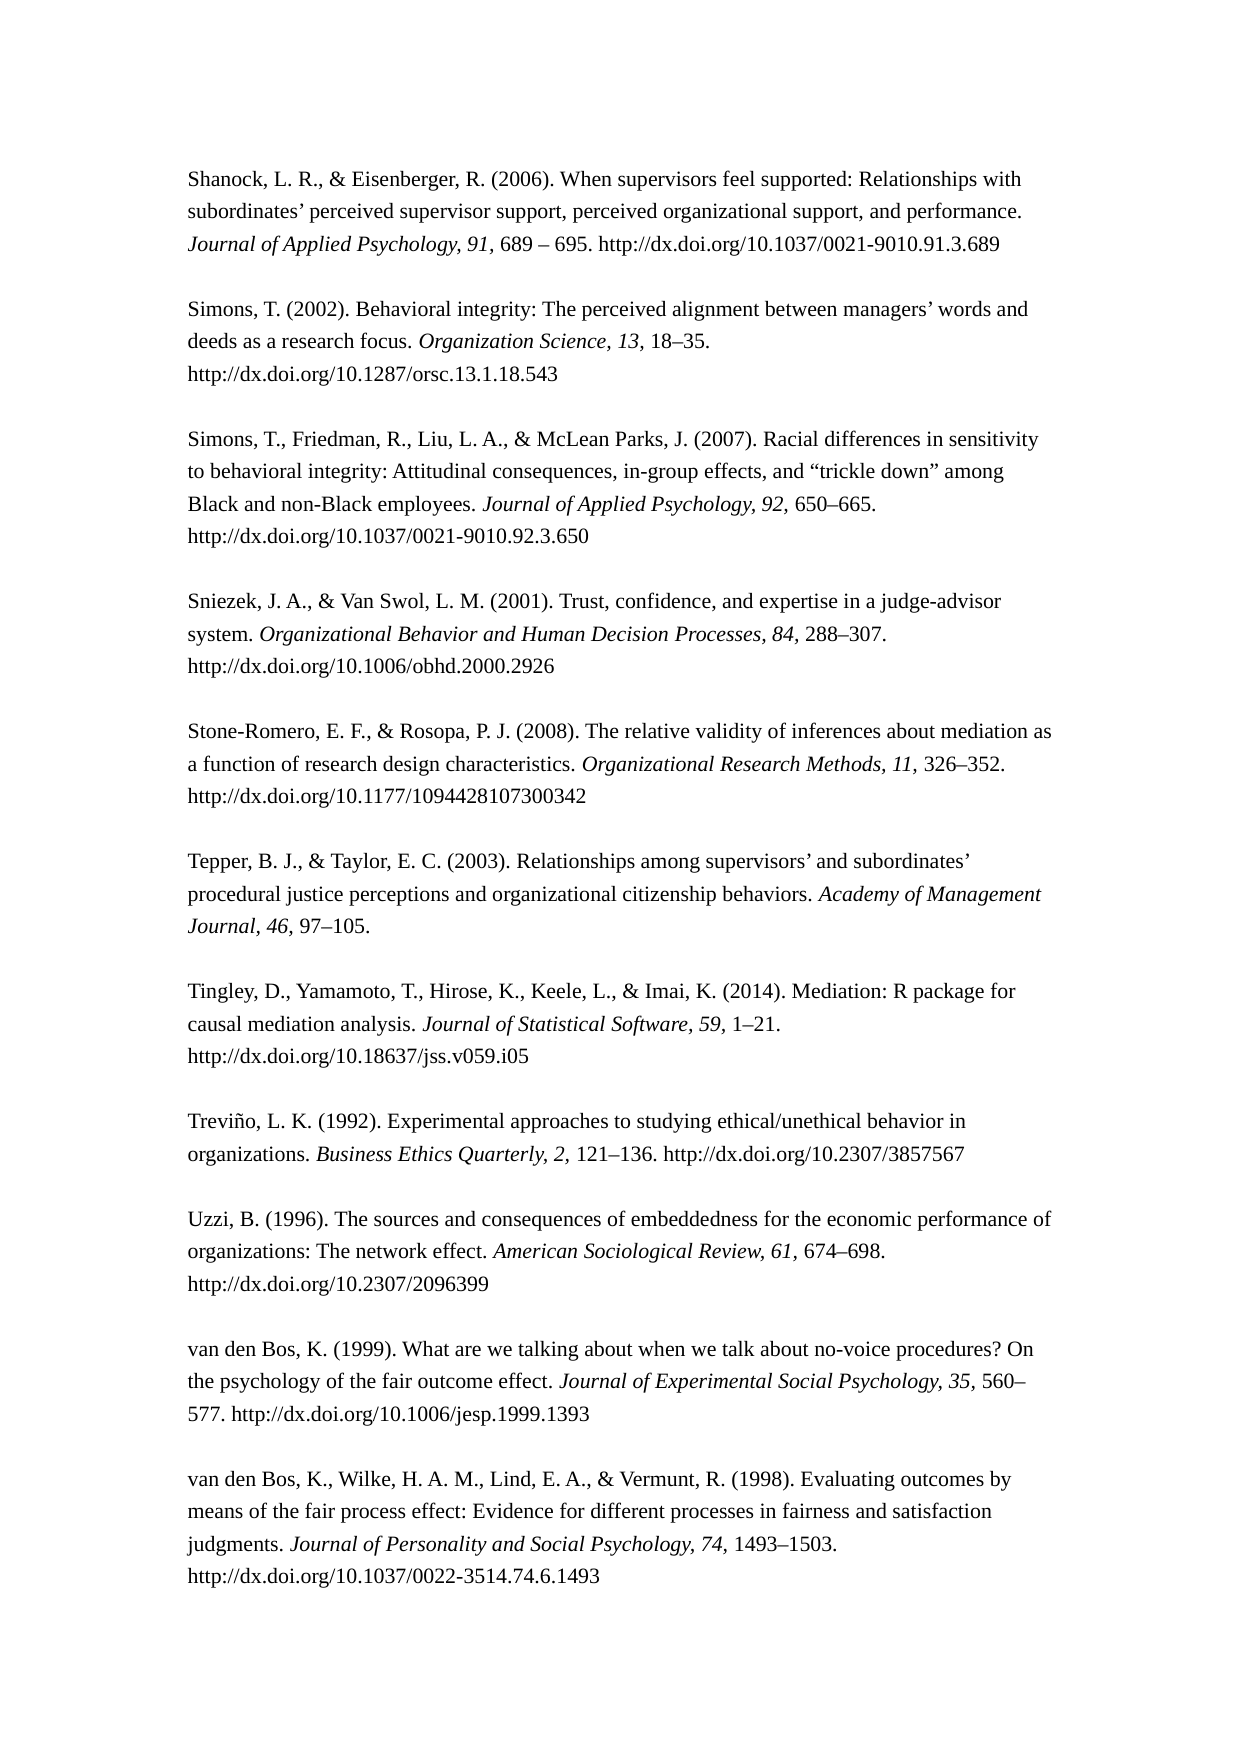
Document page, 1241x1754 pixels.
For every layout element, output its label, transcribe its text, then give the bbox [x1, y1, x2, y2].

text Simons, T., Friedman, R., Liu, L. A., & McLean Parks, J. (2007). Racial differences in sensitivity to behavioral integrity: Attitudinal consequences, in-group effects, and “trickle down” among Black and non-Black employees. Journal of Applied Psychology, 92, 650–665. http://dx.doi.org/10.1037/0021-9010.92.3.650 [187, 422, 1053, 552]
text Tingley, D., Yamamoto, T., Hirose, K., Keele, L., & Imai, K. (2014). Mediation: R package for causal mediation analysis. Journal of Statistical Software, 59, 1–21. http://dx.doi.org/10.18637/jss.v059.i05 [187, 974, 1053, 1072]
text Shanock, L. R., & Eisenberger, R. (2006). When supervisors feel supported: Relationships with subordinates’ perceived supervisor support, perceived organizational support, and performance. Journal of Applied Psychology, 91, 689 – 695. http://dx.doi.org/10.1037/0021-9010.91.3.689 [187, 162, 1053, 259]
text van den Bos, K. (1999). What are we talking about when we talk about no-voice procedures? On the psychology of the fair outcome effect. Journal of Experimental Social Psychology, 35, 560–577. http://dx.doi.org/10.1006/jesp.1999.1393 [187, 1332, 1053, 1429]
text Simons, T. (2002). Behavioral integrity: The perceived alignment between managers’ words and deeds as a research focus. Organization Science, 13, 18–35. http://dx.doi.org/10.1287/orsc.13.1.18.543 [187, 292, 1053, 389]
text van den Bos, K., Wilke, H. A. M., Lind, E. A., & Vermunt, R. (1998). Evaluating outcomes by means of the fair process effect: Evidence for different processes in fairness and satisfaction judgments. Journal of Personality and Social Psychology, 74, 1493–1503. http://dx.doi.org/10.1037/0022-3514.74.6.1493 [187, 1462, 1053, 1592]
text Stone-Romero, E. F., & Rosopa, P. J. (2008). The relative validity of inferences about mediation as a function of research design characteristics. Organizational Research Methods, 11, 326–352. http://dx.doi.org/10.1177/1094428107300342 [187, 714, 1053, 812]
text Uzzi, B. (1996). The sources and consequences of embeddedness for the economic performance of organizations: The network effect. American Sociological Review, 61, 674–698. http://dx.doi.org/10.2307/2096399 [187, 1202, 1053, 1299]
text Tepper, B. J., & Taylor, E. C. (2003). Relationships among supervisors’ and subordinates’ procedural justice perceptions and organizational citizenship behaviors. Academy of Management Journal, 46, 97–105. [187, 844, 1053, 942]
text Sniezek, J. A., & Van Swol, L. M. (2001). Trust, confidence, and expertise in a judge-advisor system. Organizational Behavior and Human Decision Processes, 84, 288–307. http://dx.doi.org/10.1006/obhd.2000.2926 [187, 584, 1053, 682]
text Treviño, L. K. (1992). Experimental approaches to studying ethical/unethical behavior in organizations. Business Ethics Quarterly, 2, 121–136. http://dx.doi.org/10.2307/3857567 [187, 1104, 1053, 1169]
